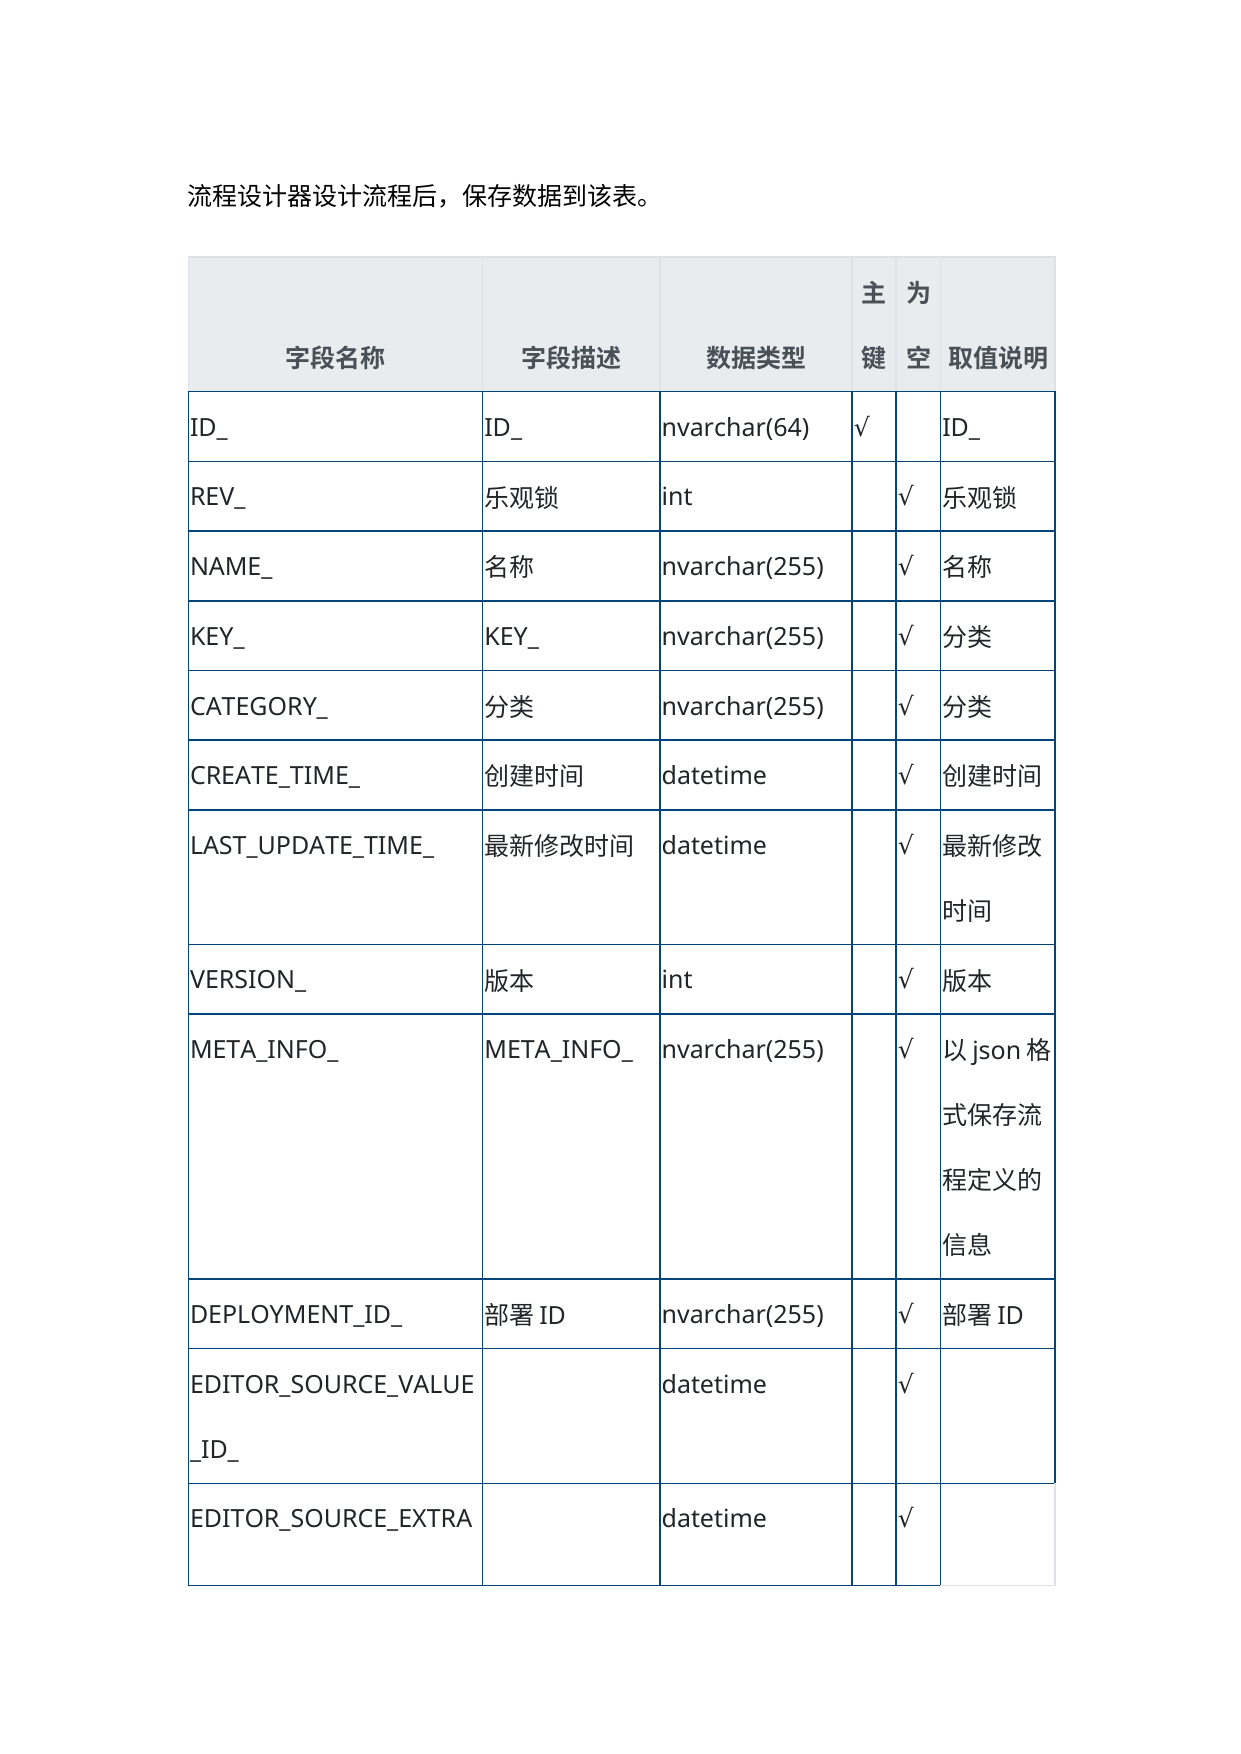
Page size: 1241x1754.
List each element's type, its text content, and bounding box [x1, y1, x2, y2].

table_cell 创建时间 [483, 741, 659, 809]
table_cell ID_ [941, 392, 1054, 461]
table_cell 版本 [941, 945, 1054, 1013]
table_cell [483, 1349, 659, 1482]
table_cell KEY_ [189, 602, 482, 669]
table_cell [853, 1484, 895, 1584]
table_cell 分类 [941, 671, 1054, 739]
table_cell [853, 741, 895, 809]
table_cell √ [897, 1280, 940, 1348]
table_header 取值说明 [941, 258, 1054, 391]
table_cell 名称 [483, 532, 659, 600]
table_cell datetime [661, 741, 851, 809]
table_cell datetime [661, 1349, 851, 1482]
table_cell DEPLOYMENT_ID_ [189, 1280, 482, 1348]
table_cell √ [897, 945, 940, 1013]
table_header 主键 [853, 258, 895, 391]
table_cell [853, 462, 895, 530]
table_cell 乐观锁 [483, 462, 659, 530]
table_cell 部署ID [483, 1280, 659, 1348]
table_cell [853, 811, 895, 944]
table_cell 乐观锁 [941, 462, 1054, 530]
table_header 字段名称 [189, 258, 482, 391]
table_cell [853, 1349, 895, 1482]
table_cell √ [897, 1349, 940, 1482]
table_cell datetime [661, 811, 851, 944]
table_cell EDITOR_SOURCE_VALUE_ID_ [189, 1349, 482, 1482]
table_cell nvarchar(255) [661, 1280, 851, 1348]
table_cell √ [897, 671, 940, 739]
table_cell 分类 [941, 602, 1054, 669]
table_cell [897, 392, 940, 461]
table_cell √ [897, 811, 940, 944]
table_cell EDITOR_SOURCE_EXTRA_VALUE_ID_ [189, 1484, 482, 1584]
table_cell √ [897, 532, 940, 600]
table_cell [853, 532, 895, 600]
table_cell LAST_UPDATE_TIME_ [189, 811, 482, 944]
table_header 数据类型 [661, 258, 851, 391]
table_cell 名称 [941, 532, 1054, 600]
table_cell nvarchar(255) [661, 1015, 851, 1278]
table_cell KEY_ [483, 602, 659, 669]
table_cell META_INFO_ [189, 1015, 482, 1278]
table_cell 最新修改时间 [483, 811, 659, 944]
table_cell [853, 945, 895, 1013]
table_cell int [661, 462, 851, 530]
table_cell nvarchar(255) [661, 532, 851, 600]
table_cell 分类 [483, 671, 659, 739]
table_cell [483, 1484, 659, 1584]
table_cell √ [897, 602, 940, 669]
table_cell nvarchar(255) [661, 602, 851, 669]
table_cell VERSION_ [189, 945, 482, 1013]
table_cell int [661, 945, 851, 1013]
table_cell 部署ID [941, 1280, 1054, 1348]
table_cell 版本 [483, 945, 659, 1013]
table_cell √ [897, 741, 940, 809]
table_cell 最新修改时间 [941, 811, 1054, 944]
table_cell CATEGORY_ [189, 671, 482, 739]
table_cell NAME_ [189, 532, 482, 600]
table_cell [853, 602, 895, 669]
table_cell √ [897, 1015, 940, 1278]
table_cell √ [897, 1484, 940, 1584]
text 流程设计器设计流程后，保存数据到该表。 [187, 162, 1053, 227]
table_header 为空 [897, 258, 940, 391]
table_cell REV_ [189, 462, 482, 530]
table_cell [853, 1280, 895, 1348]
table_cell META_INFO_ [483, 1015, 659, 1278]
table_cell √ [853, 392, 895, 461]
table_cell 以json格式保存流程定义的信息 [941, 1015, 1054, 1278]
table_cell √ [897, 462, 940, 530]
table_header 字段描述 [483, 258, 659, 391]
table_cell CREATE_TIME_ [189, 741, 482, 809]
table_cell [941, 1349, 1054, 1482]
table_cell datetime [661, 1484, 851, 1584]
table_cell nvarchar(255) [661, 671, 851, 739]
table_cell [853, 1015, 895, 1278]
table_cell nvarchar(64) [661, 392, 851, 461]
table_cell [941, 1484, 1054, 1584]
table_cell ID_ [189, 392, 482, 461]
table_cell 创建时间 [941, 741, 1054, 809]
table_cell ID_ [483, 392, 659, 461]
table_cell [853, 671, 895, 739]
